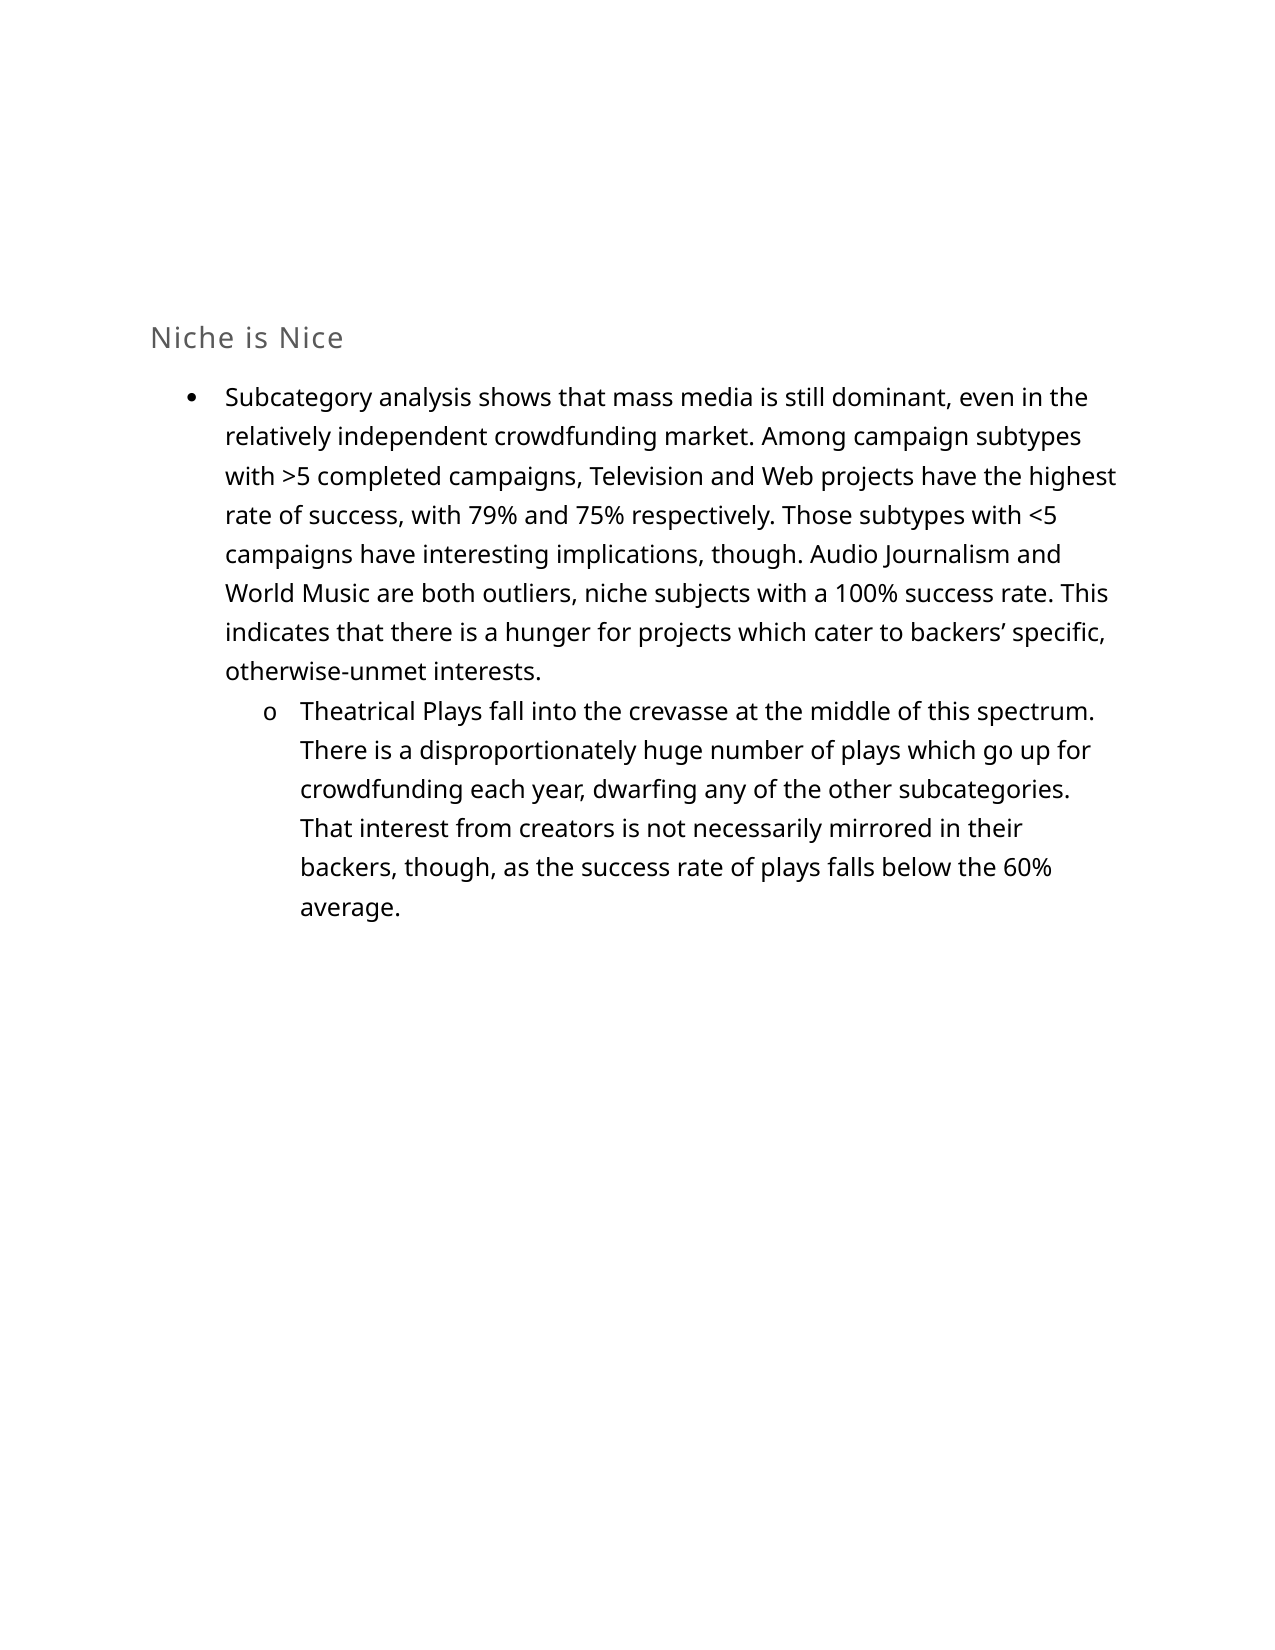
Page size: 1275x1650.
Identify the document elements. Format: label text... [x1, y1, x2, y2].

list Theatrical Plays fall into the crevasse at the middle of this spectrum. There is a disproportionately huge number of plays which go up for crowdfunding each year, dwarfing any of the other subcategories. That interest from creators is not necessarily mirrored in their backers, though, as the success rate of plays falls below the 60% average. [262, 693, 1125, 923]
list Subcategory analysis shows that mass media is still dominant, even in the relatively independent crowdfunding market. Among campaign subtypes with >5 completed campaigns, Television and Web projects have the highest rate of success, with 79% and 75% respectively. Those subtypes with <5 campaigns have interesting implications, though. Audio Journalism and World Music are both outliers, niche subjects with a 100% success rate. This indicates that there is a hunger for projects which cater to backers’ specific, otherwise-unmet interests. [187, 380, 1125, 688]
subtitle Niche is Nice [150, 317, 1125, 357]
